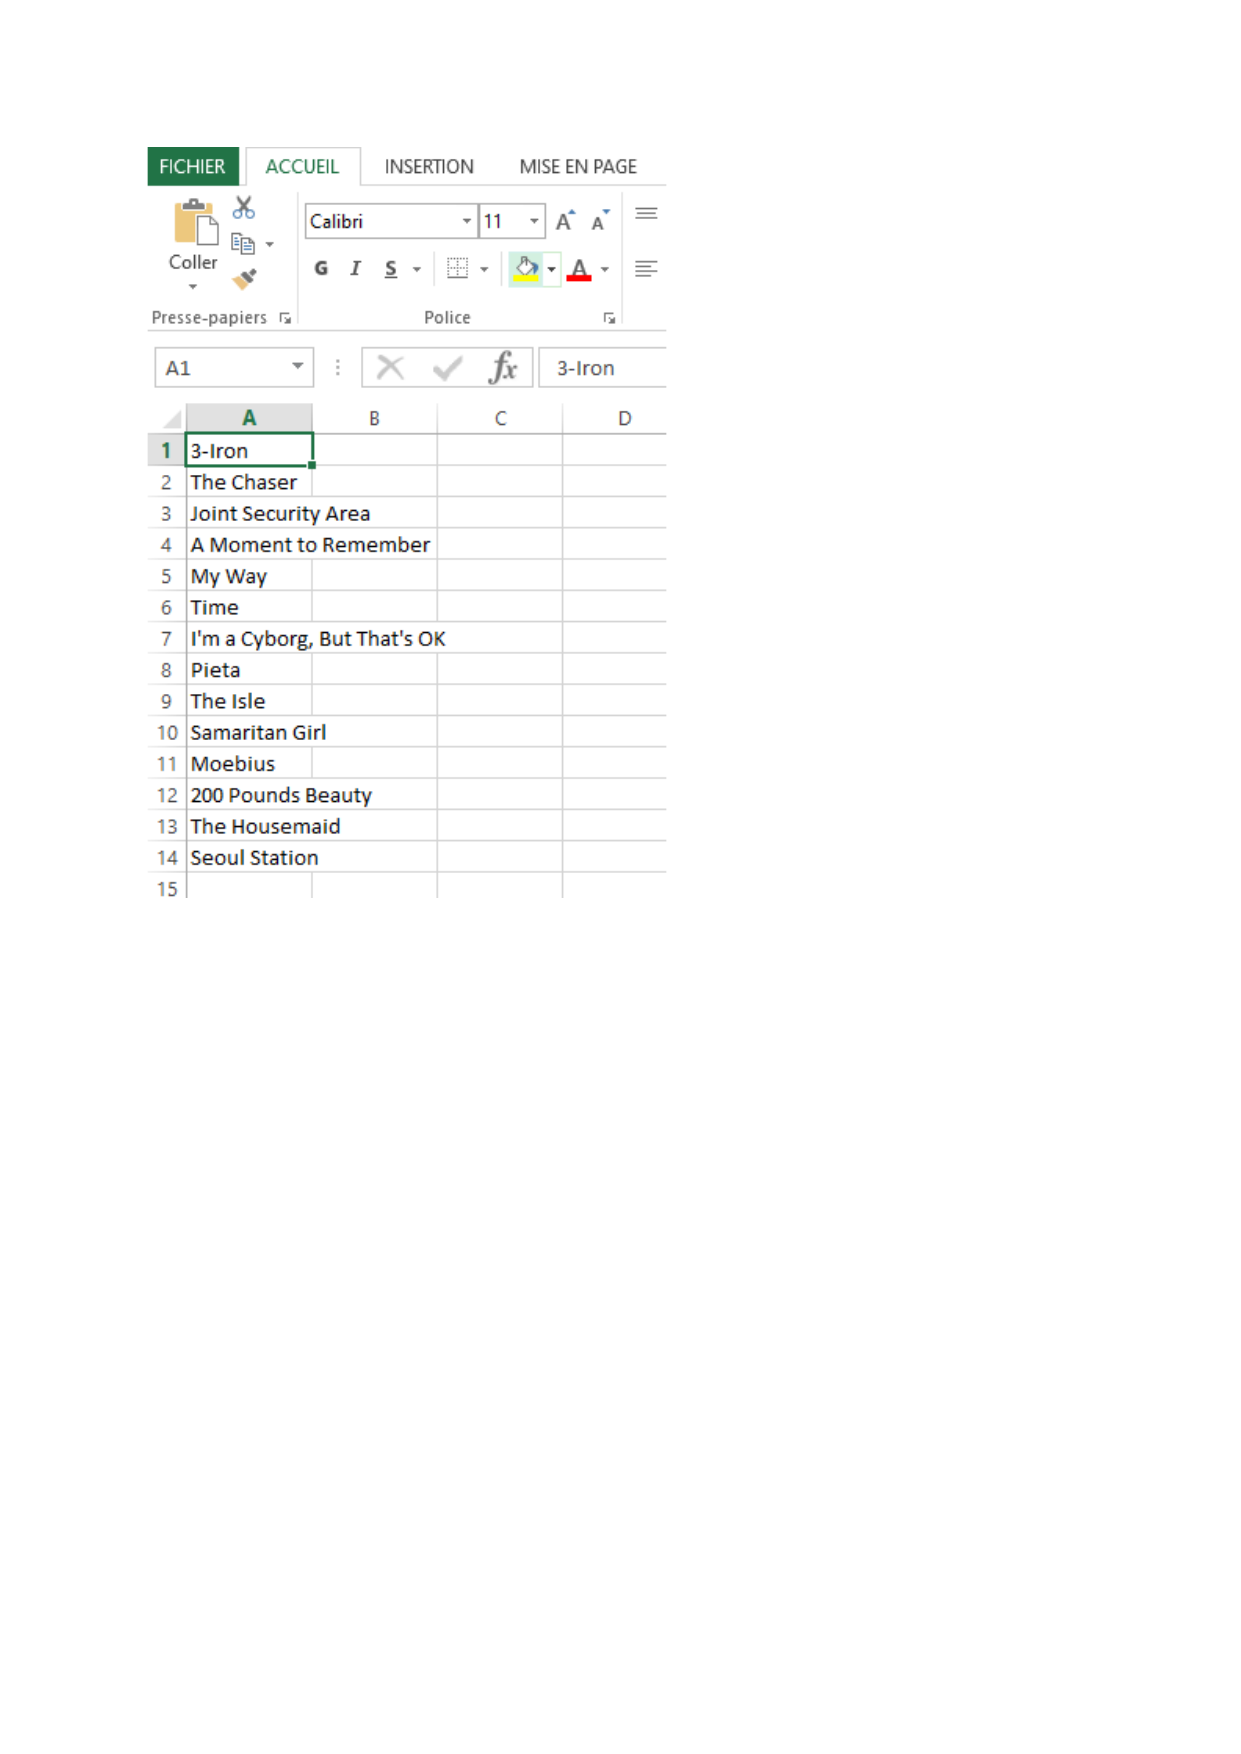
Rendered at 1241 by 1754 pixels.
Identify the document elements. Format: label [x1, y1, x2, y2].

picture [147, 147, 667, 898]
